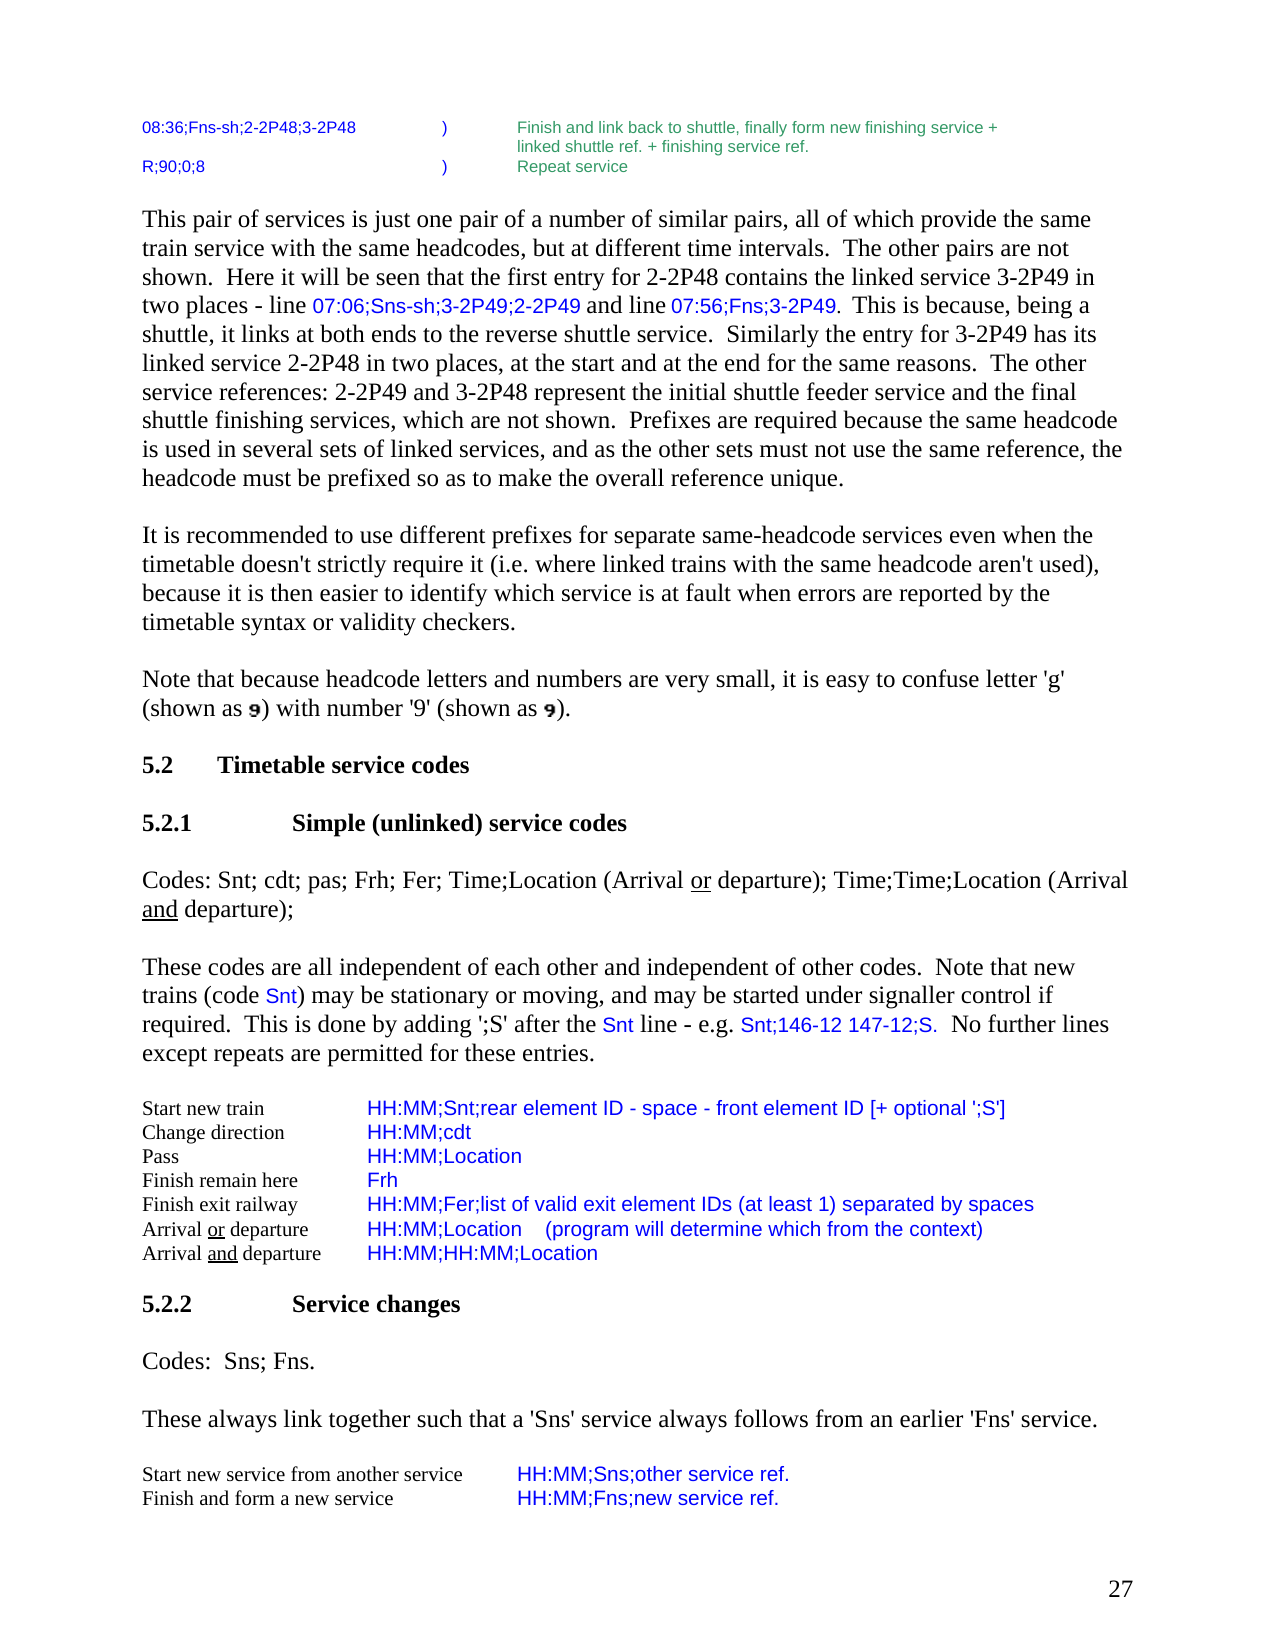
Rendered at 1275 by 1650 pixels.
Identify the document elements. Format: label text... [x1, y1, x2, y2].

text 5.2 Timetable service codes [142, 751, 1133, 779]
text Finish exit railway HH:MM;Fer;list of valid exit element IDs (at least 1) separated by spaces [142, 1192, 1133, 1216]
text Finish and form a new service HH:MM;Fns;new service ref. [142, 1486, 1133, 1510]
text It is recommended to use different prefixes for separate same-headcode services even when the timetable doesn't strictly require it (i.e. where linked trains with the same headcode aren't used), because it is then easier to identify which service is at fault when errors are reported by the timetable syntax or validity checkers. [142, 521, 1133, 636]
text 08:36;Fns-sh;2-2P48;3-2P48 ) Finish and link back to shuttle, finally form new finishing service + linked shuttle ref. + finishing service ref. [142, 118, 1133, 156]
text Codes: Sns; Fns. [142, 1346, 1133, 1375]
picture [543, 703, 557, 717]
text This pair of services is just one pair of a number of similar pairs, all of which provide the same train service with the same headcodes, but at different time intervals. The other pairs are not shown. Here it will be seen that the first entry for 2-2P48 contains the linked service 3-2P49 in two places - line 07:06;Sns-sh;3-2P49;2-2P49 and line 07:56;Fns;3-2P49. This is because, being a shuttle, it links at both ends to the reverse shuttle service. Similarly the entry for 3-2P49 has its linked service 2-2P48 in two places, at the start and at the end for the same reasons. The other service references: 2-2P49 and 3-2P48 represent the initial shuttle feeder service and the final shuttle finishing services, which are not shown. Prefixes are required because the same headcode is used in several sets of linked services, and as the other sets must not use the same reference, the headcode must be prefixed so as to make the overall reference unique. [142, 204, 1133, 492]
text Arrival and departure HH:MM;HH:MM;Location [142, 1241, 1133, 1265]
text Change direction HH:MM;cdt [142, 1120, 1133, 1144]
text Finish remain here Frh [142, 1168, 1133, 1192]
text Pass HH:MM;Location [142, 1144, 1133, 1168]
text 5.2.2 Service changes [142, 1289, 1133, 1318]
text Start new train HH:MM;Snt;rear element ID - space - front element ID [+ optional ';S'] [142, 1096, 1133, 1120]
text Start new service from another service HH:MM;Sns;other service ref. [142, 1461, 1133, 1486]
text Codes: Snt; cdt; pas; Frh; Fer; Time;Location (Arrival or departure); Time;Time;Location (Arrival and departure); [142, 866, 1133, 923]
text These codes are all independent of each other and independent of other codes. Note that new trains (code Snt) may be stationary or moving, and may be started under signaller control if required. This is done by adding ';S' after the Snt line - e.g. Snt;146-12 147-12;S. No further lines except repeats are permitted for these entries. [142, 952, 1133, 1067]
text Arrival or departure HH:MM;Location (program will determine which from the context) [142, 1216, 1133, 1241]
text R;90;0;8 ) Repeat service [142, 156, 1133, 176]
picture [248, 703, 262, 717]
text These always link together such that a 'Sns' service always follows from an earlier 'Fns' service. [142, 1404, 1133, 1433]
text Note that because headcode letters and numbers are very small, it is easy to confuse letter 'g' (shown as ) with number '9' (shown as ). [142, 664, 1133, 722]
text 5.2.1 Simple (unlinked) service codes [142, 808, 1133, 837]
